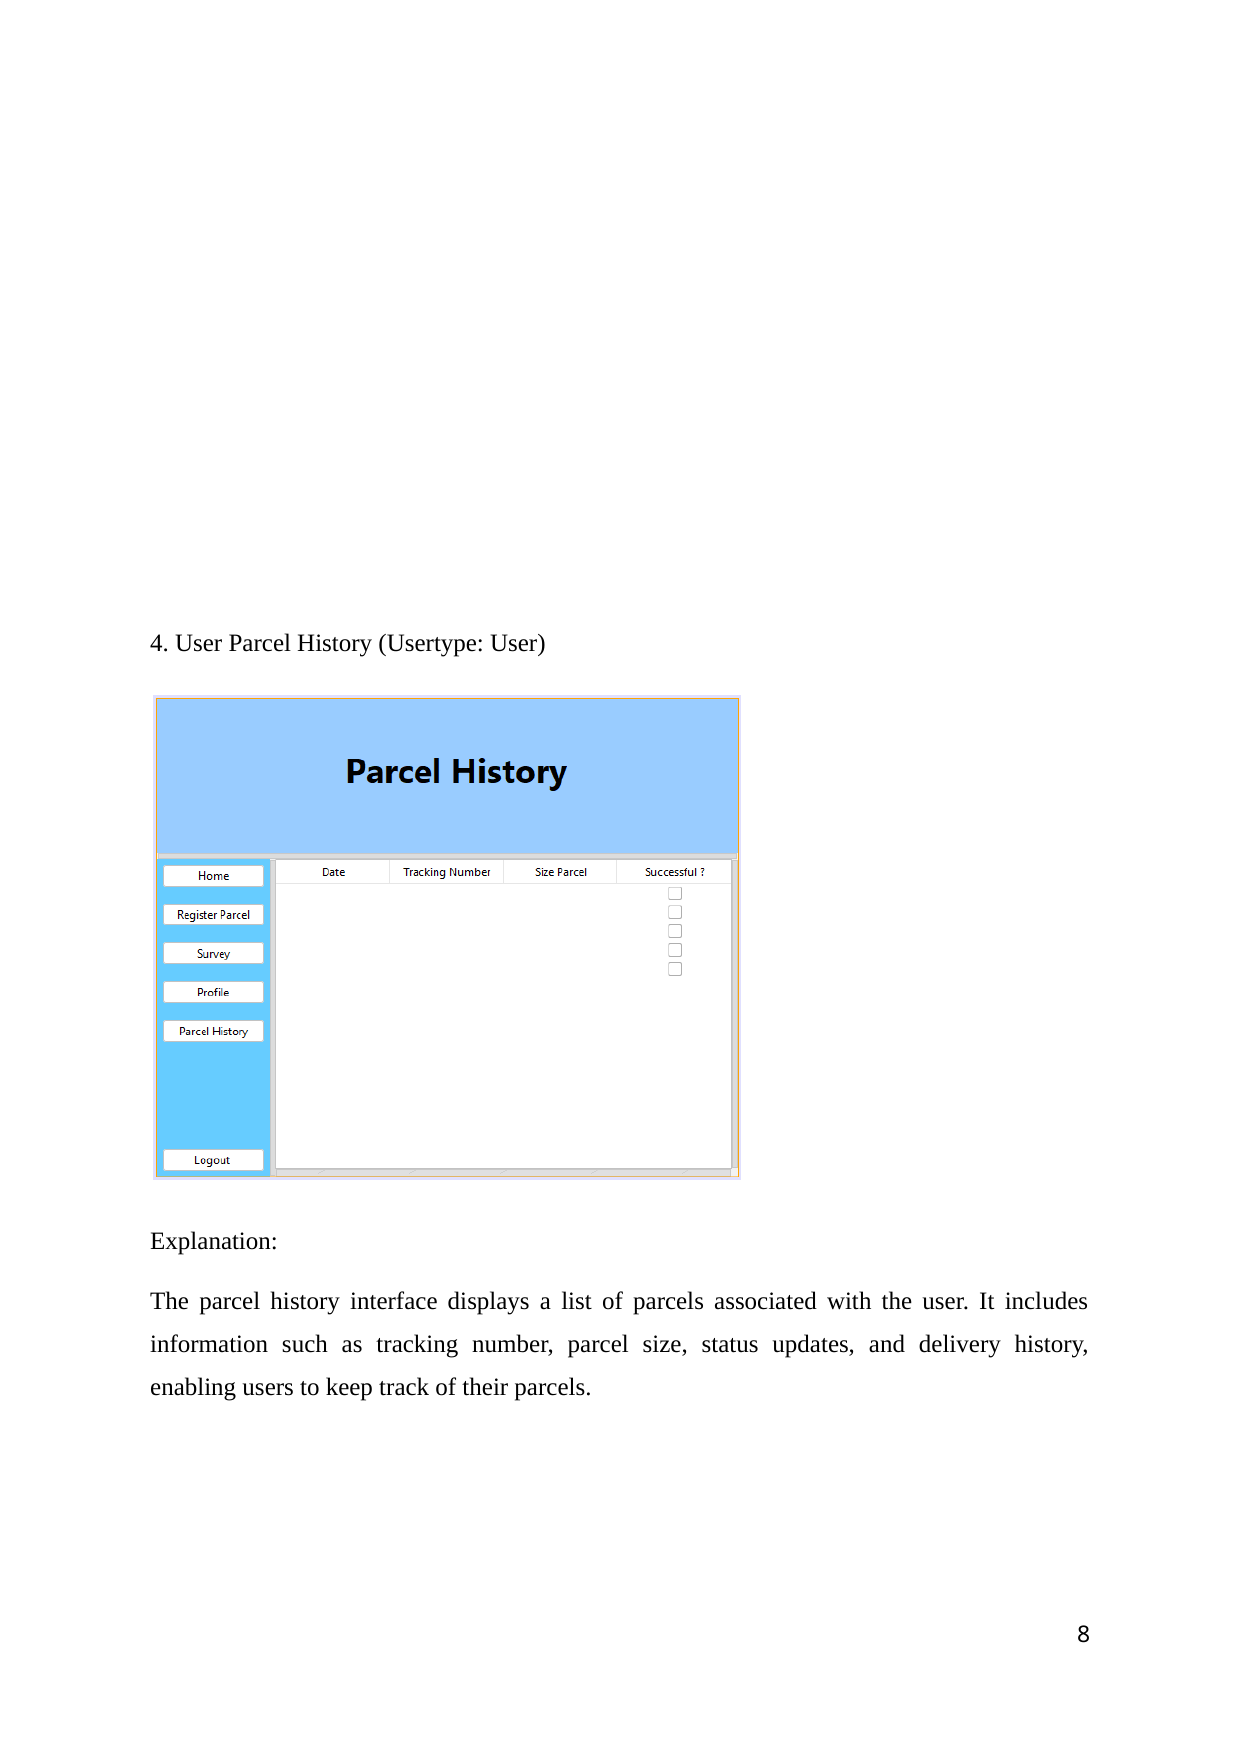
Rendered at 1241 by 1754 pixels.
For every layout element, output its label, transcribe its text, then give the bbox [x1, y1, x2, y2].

text The parcel history interface displays a list of parcels associated with the user. It includes information such as tracking number, parcel size, status updates, and delivery history, enabling users to keep track of their parcels. [150, 1286, 1090, 1401]
text Explanation: [150, 1226, 1090, 1255]
picture [150, 688, 758, 1195]
text 4. User Parcel History (Usertype: User) [150, 628, 1090, 657]
